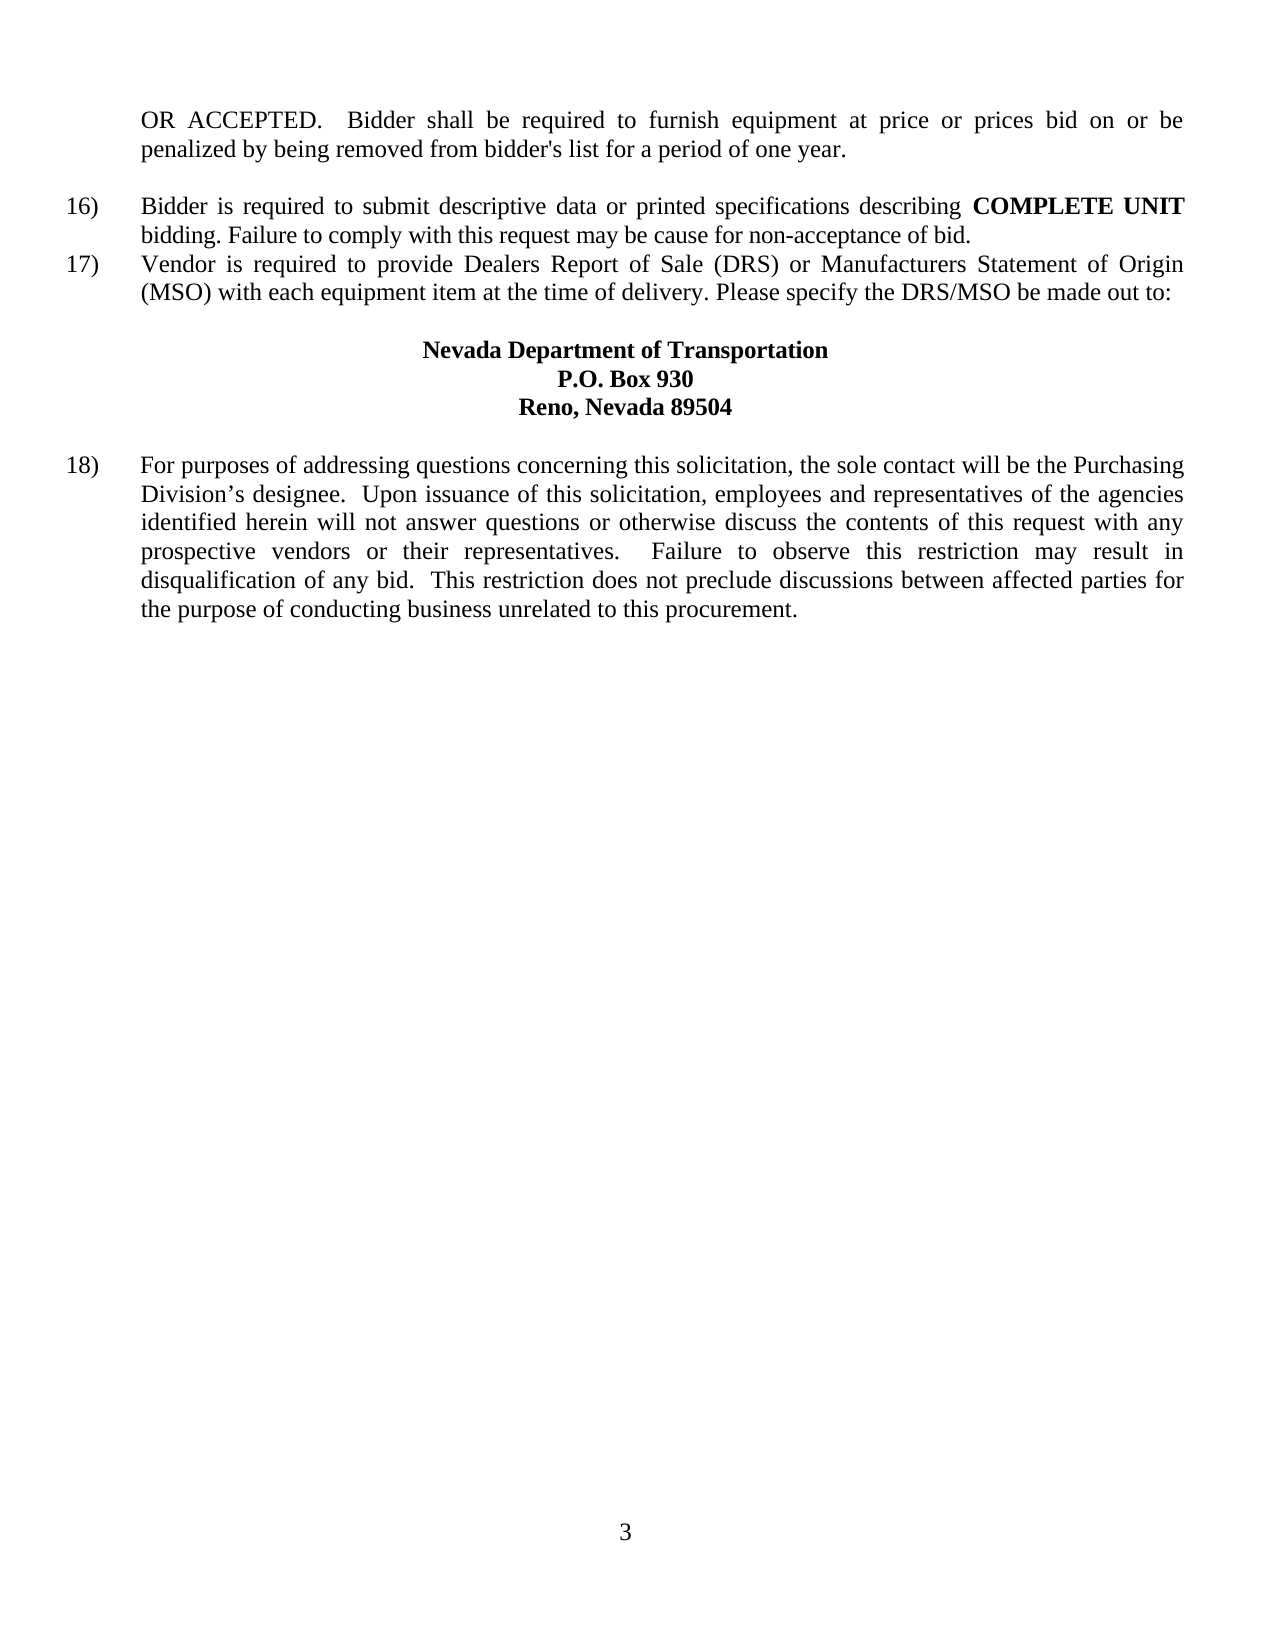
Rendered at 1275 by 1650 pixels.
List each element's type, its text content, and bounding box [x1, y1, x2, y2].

text 18) For purposes of addressing questions concerning this solicitation, the sole contact will be the Purchasing Division’s designee. Upon issuance of this solicitation, employees and representatives of the agencies identified herein will not answer questions or otherwise discuss the contents of this request with any prospective vendors or their representatives. Failure to observe this restriction may result in disqualification of any bid. This restriction does not preclude discussions between affected parties for the purpose of conducting business unrelated to this procurement. [66, 450, 1185, 622]
text Nevada Department of Transportation [66, 335, 1185, 364]
text 16) Bidder is required to submit descriptive data or printed specifications describing COMPLETE UNIT bidding. Failure to comply with this request may be cause for non-acceptance of bid. [66, 191, 1185, 249]
text Reno, Nevada 89504 [66, 392, 1185, 421]
text 17) Vendor is required to provide Dealers Report of Sale (DRS) or Manufacturers Statement of Origin (MSO) with each equipment item at the time of delivery. Please specify the DRS/MSO be made out to: [66, 249, 1185, 306]
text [66, 105, 1185, 162]
